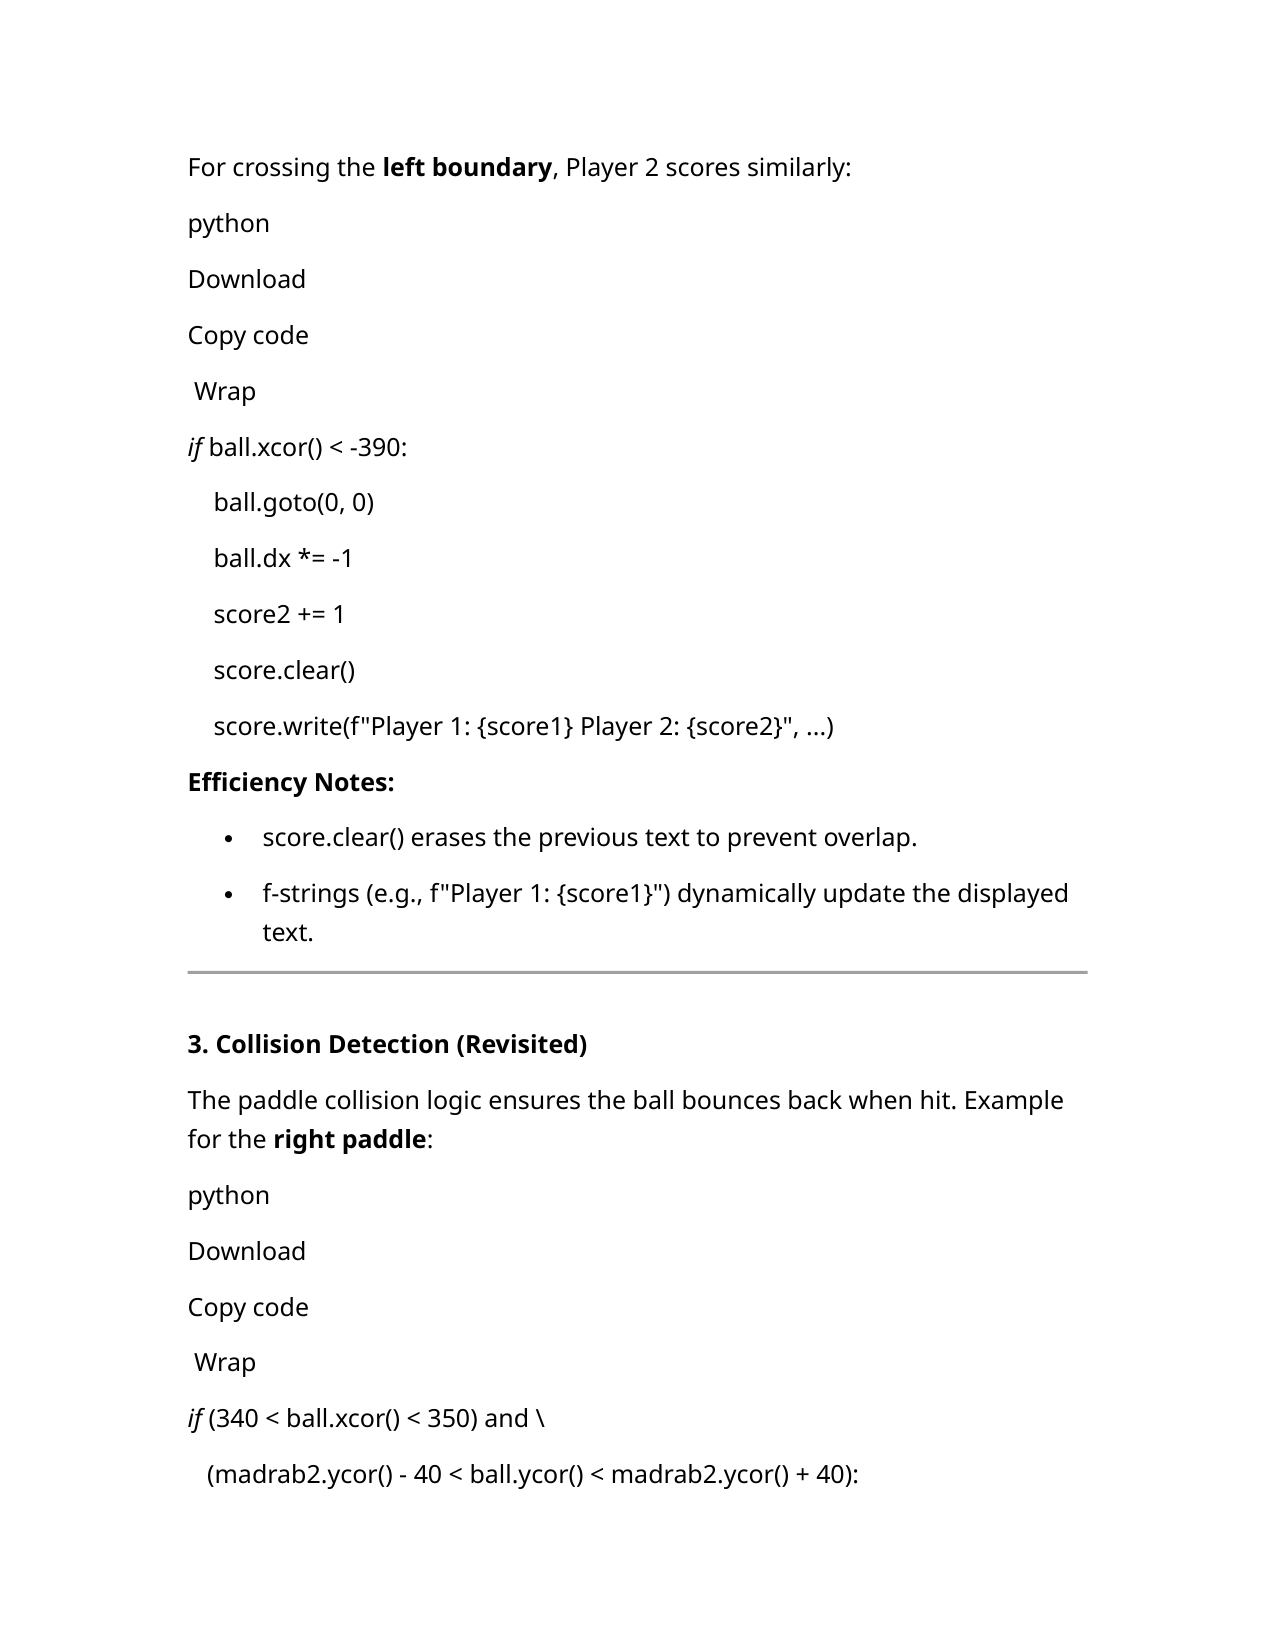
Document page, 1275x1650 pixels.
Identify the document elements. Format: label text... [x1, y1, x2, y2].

text python [187, 1177, 1087, 1212]
text Efficiency Notes: [187, 764, 1087, 798]
text (madrab2.ycor() - 40 < ball.ycor() < madrab2.ycor() + 40): [187, 1457, 1087, 1491]
text Copy code [187, 1289, 1087, 1323]
text if (340 < ball.xcor() < 350) and \ [187, 1401, 1087, 1435]
text if ball.xcor() < -390: [187, 429, 1087, 463]
text python [187, 206, 1087, 240]
text 3. Collision Detection (Revisited) [187, 1027, 1087, 1061]
text ball.goto(0, 0) [187, 485, 1087, 519]
text Download [187, 1233, 1087, 1267]
text score.write(f"Player 1: {score1} Player 2: {score2}", ...) [187, 708, 1087, 742]
text For crossing the left boundary, Player 2 scores similarly: [187, 150, 1087, 184]
text Wrap [187, 1345, 1087, 1379]
text Copy code [187, 317, 1087, 352]
text The paddle collision logic ensures the ball bounces back when hit. Example for the right paddle: [187, 1082, 1087, 1156]
text score.clear() [187, 652, 1087, 687]
text ball.dx *= -1 [187, 541, 1087, 575]
list score.clear() erases the previous text to prevent overlap. [225, 820, 1087, 854]
text score2 += 1 [187, 597, 1087, 631]
list f-strings (e.g., f"Player 1: {score1}") dynamically update the displayed text. [225, 876, 1087, 949]
text Download [187, 262, 1087, 296]
text Wrap [187, 373, 1087, 407]
